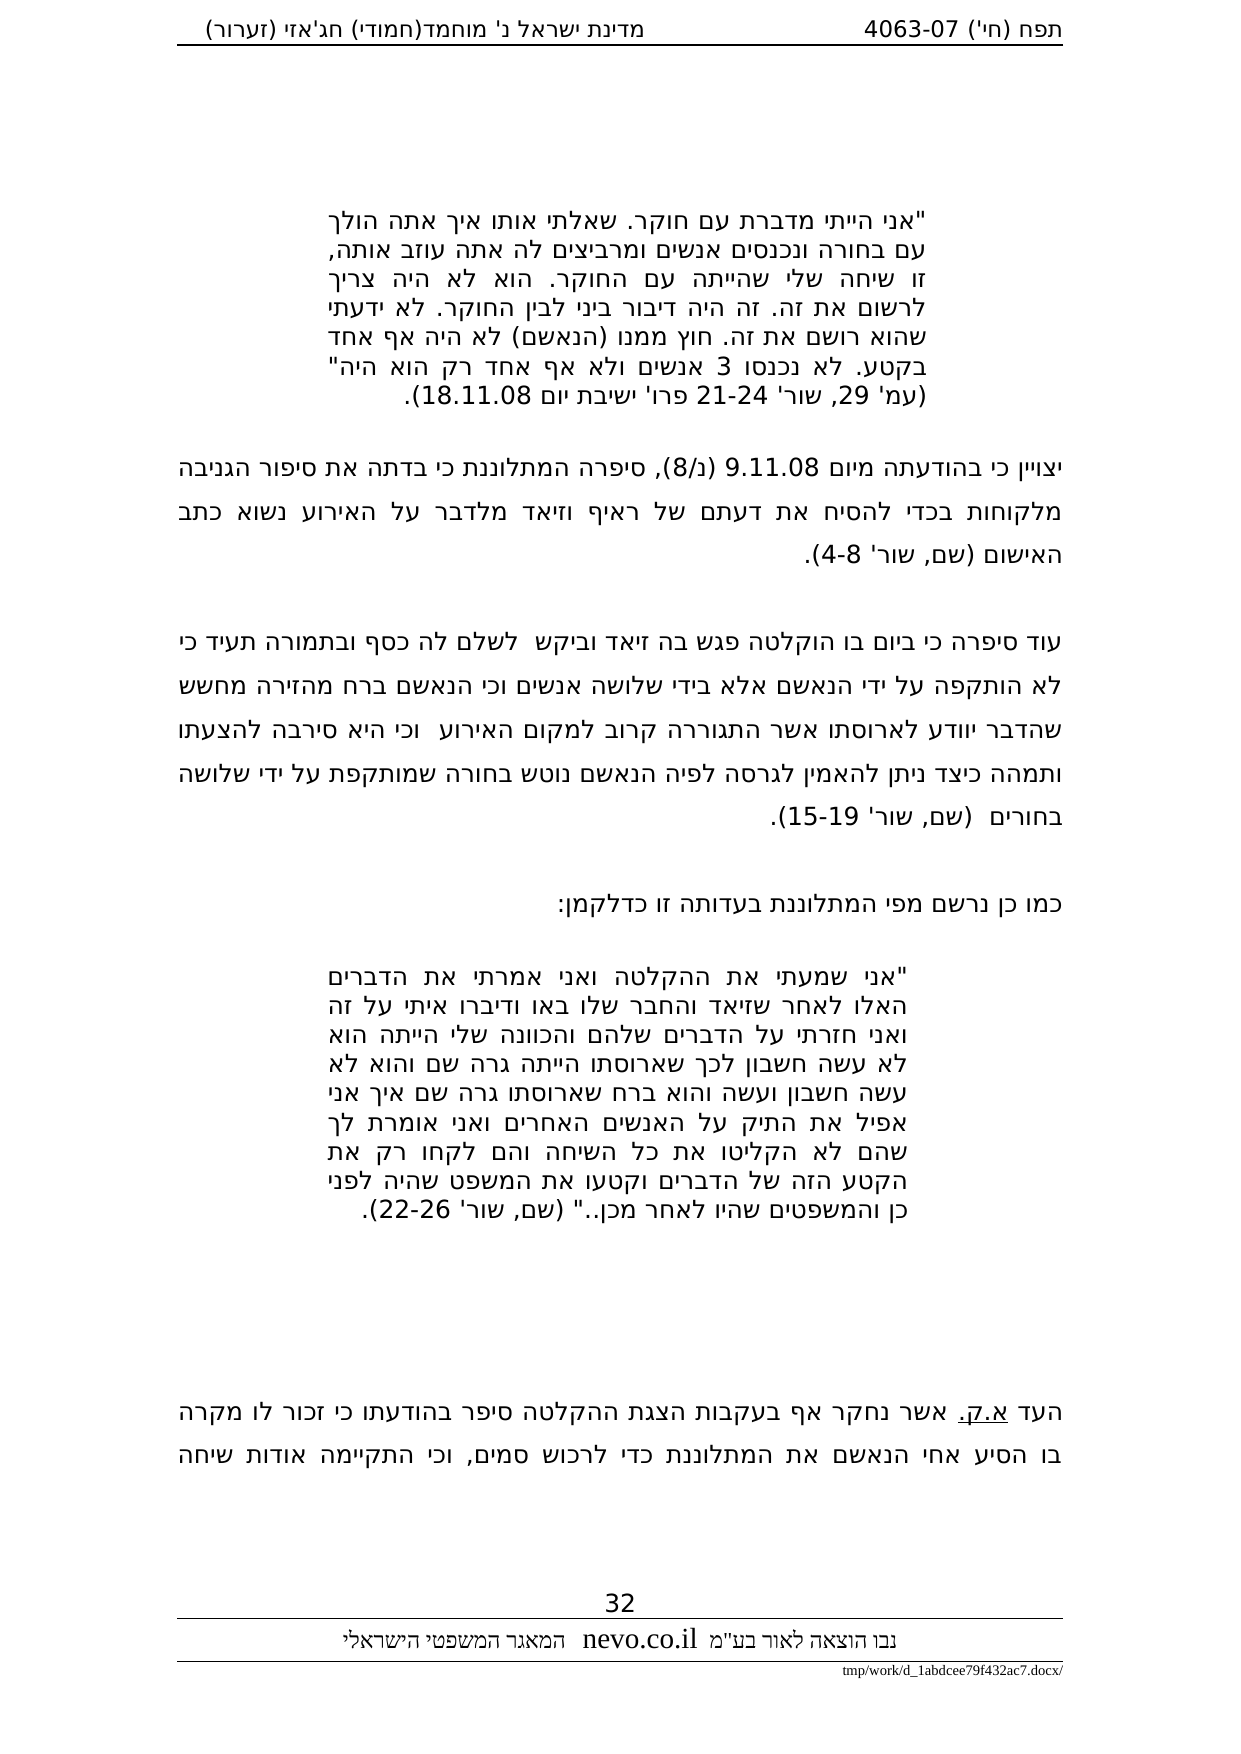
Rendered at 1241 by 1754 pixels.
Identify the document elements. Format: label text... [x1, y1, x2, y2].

text כמו כן נרשם מפי המתלוננת בעדותה זו כדלקמן: [177, 889, 1063, 919]
text יצויין כי בהודעתה מיום 9.11.08 (נ/8), סיפרה המתלוננת כי בדתה את סיפור הגניבה מלקוחות בכדי להסיח את דעתם של ראיף וזיאד מלדבר על האירוע נשוא כתב האישום (שם, שור' 4-8). [177, 453, 1063, 570]
text עוד סיפרה כי ביום בו הוקלטה פגש בה זיאד וביקש לשלם לה כסף ובתמורה תעיד כי לא הותקפה על ידי הנאשם אלא בידי שלושה אנשים וכי הנאשם ברח מהזירה מחשש שהדבר יוודע לארוסתו אשר התגוררה קרוב למקום האירוע וכי היא סירבה להצעתו ותמהה כיצד ניתן להאמין לגרסה לפיה הנאשם נוטש בחורה שמותקפת על ידי שלושה בחורים (שם, שור' 15-19). [177, 628, 1063, 832]
text "אני שמעתי את ההקלטה ואני אמרתי את הדברים האלו לאחר שזיאד והחבר שלו באו ודיברו איתי על זה ואני חזרתי על הדברים שלהם והכוונה שלי הייתה הוא לא עשה חשבון לכך שארוסתו הייתה גרה שם והוא לא עשה חשבון ועשה והוא ברח שארוסתו גרה שם איך אני אפיל את התיק על האנשים האחרים ואני אומרת לך שהם לא הקליטו את כל השיחה והם לקחו רק את הקטע הזה של הדברים וקטעו את המשפט שהיה לפני כן והמשפטים שהיו לאחר מכן.." (שם, שור' 22-26). [327, 962, 908, 1224]
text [177, 1397, 1063, 1470]
text "אני הייתי מדברת עם חוקר. שאלתי אותו איך אתה הולך עם בחורה ונכנסים אנשים ומרביצים לה אתה עוזב אותה, זו שיחה שלי שהייתה עם החוקר. הוא לא היה צריך לרשום את זה. זה היה דיבור ביני לבין החוקר. לא ידעתי שהוא רושם את זה. חוץ ממנו (הנאשם) לא היה אף אחד בקטע. לא נכנסו 3 אנשים ולא אף אחד רק הוא היה" (עמ' 29, שור' 21-24 פרו' ישיבת יום 18.11.08). [327, 206, 927, 410]
